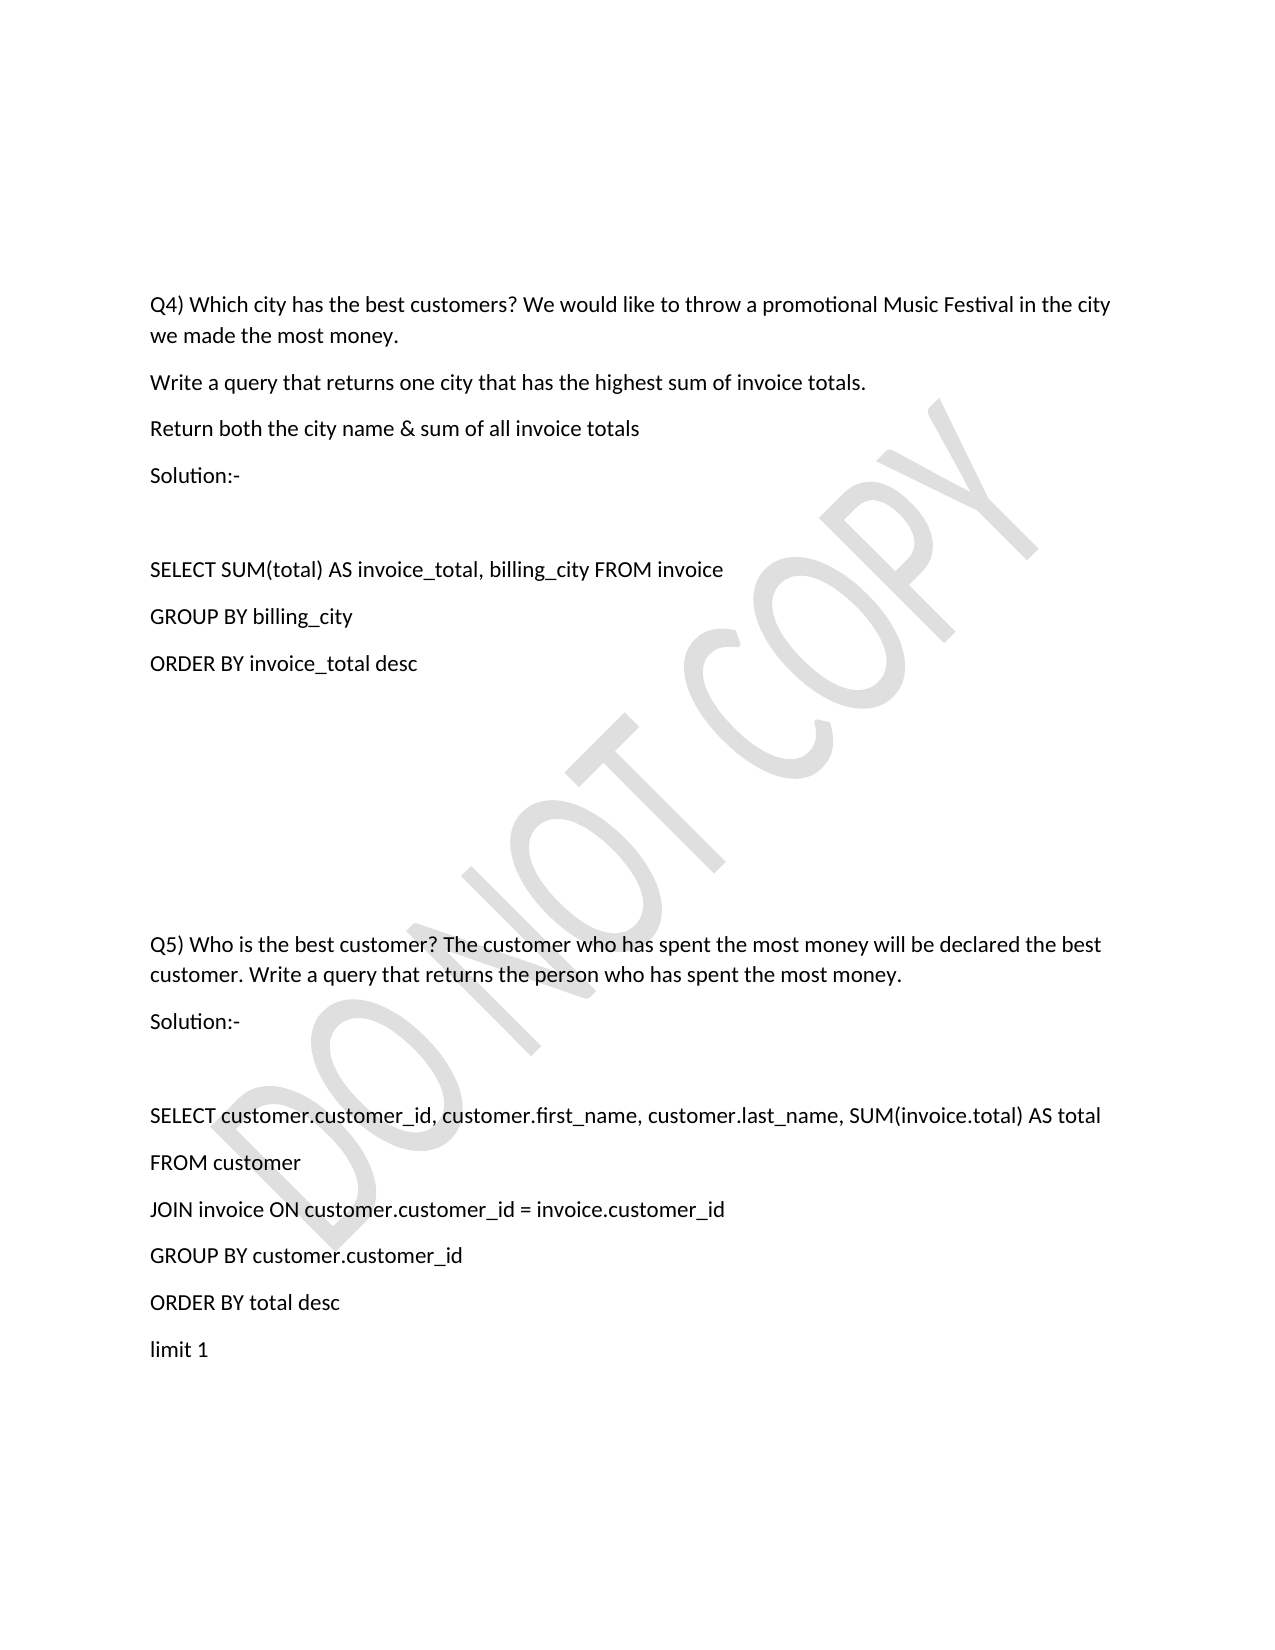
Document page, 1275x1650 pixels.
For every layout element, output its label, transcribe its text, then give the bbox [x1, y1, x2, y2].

text GROUP BY billing_city [150, 602, 1125, 630]
text Write a query that returns one city that has the highest sum of invoice totals. [150, 368, 1125, 396]
text GROUP BY customer.customer_id [150, 1242, 1125, 1270]
text Solution:- [150, 1007, 1125, 1035]
text Q5) Who is the best customer? The customer who has spent the most money will be declared the best customer. Write a query that returns the person who has spent the most money. [150, 930, 1125, 988]
text ORDER BY invoice_total desc [150, 649, 1125, 677]
text SELECT customer.customer_id, customer.first_name, customer.last_name, SUM(invoice.total) AS total [150, 1101, 1125, 1129]
text Solution:- [150, 461, 1125, 489]
text SELECT SUM(total) AS invoice_total, billing_city FROM invoice [150, 555, 1125, 583]
text JOIN invoice ON customer.customer_id = invoice.customer_id [150, 1195, 1125, 1223]
text limit 1 [150, 1335, 1125, 1363]
text Return both the city name & sum of all invoice totals [150, 414, 1125, 443]
text ORDER BY total desc [150, 1288, 1125, 1317]
text Q4) Which city has the best customers? We would like to throw a promotional Music Festival in the city we made the most money. [150, 291, 1125, 349]
text FROM customer [150, 1148, 1125, 1176]
